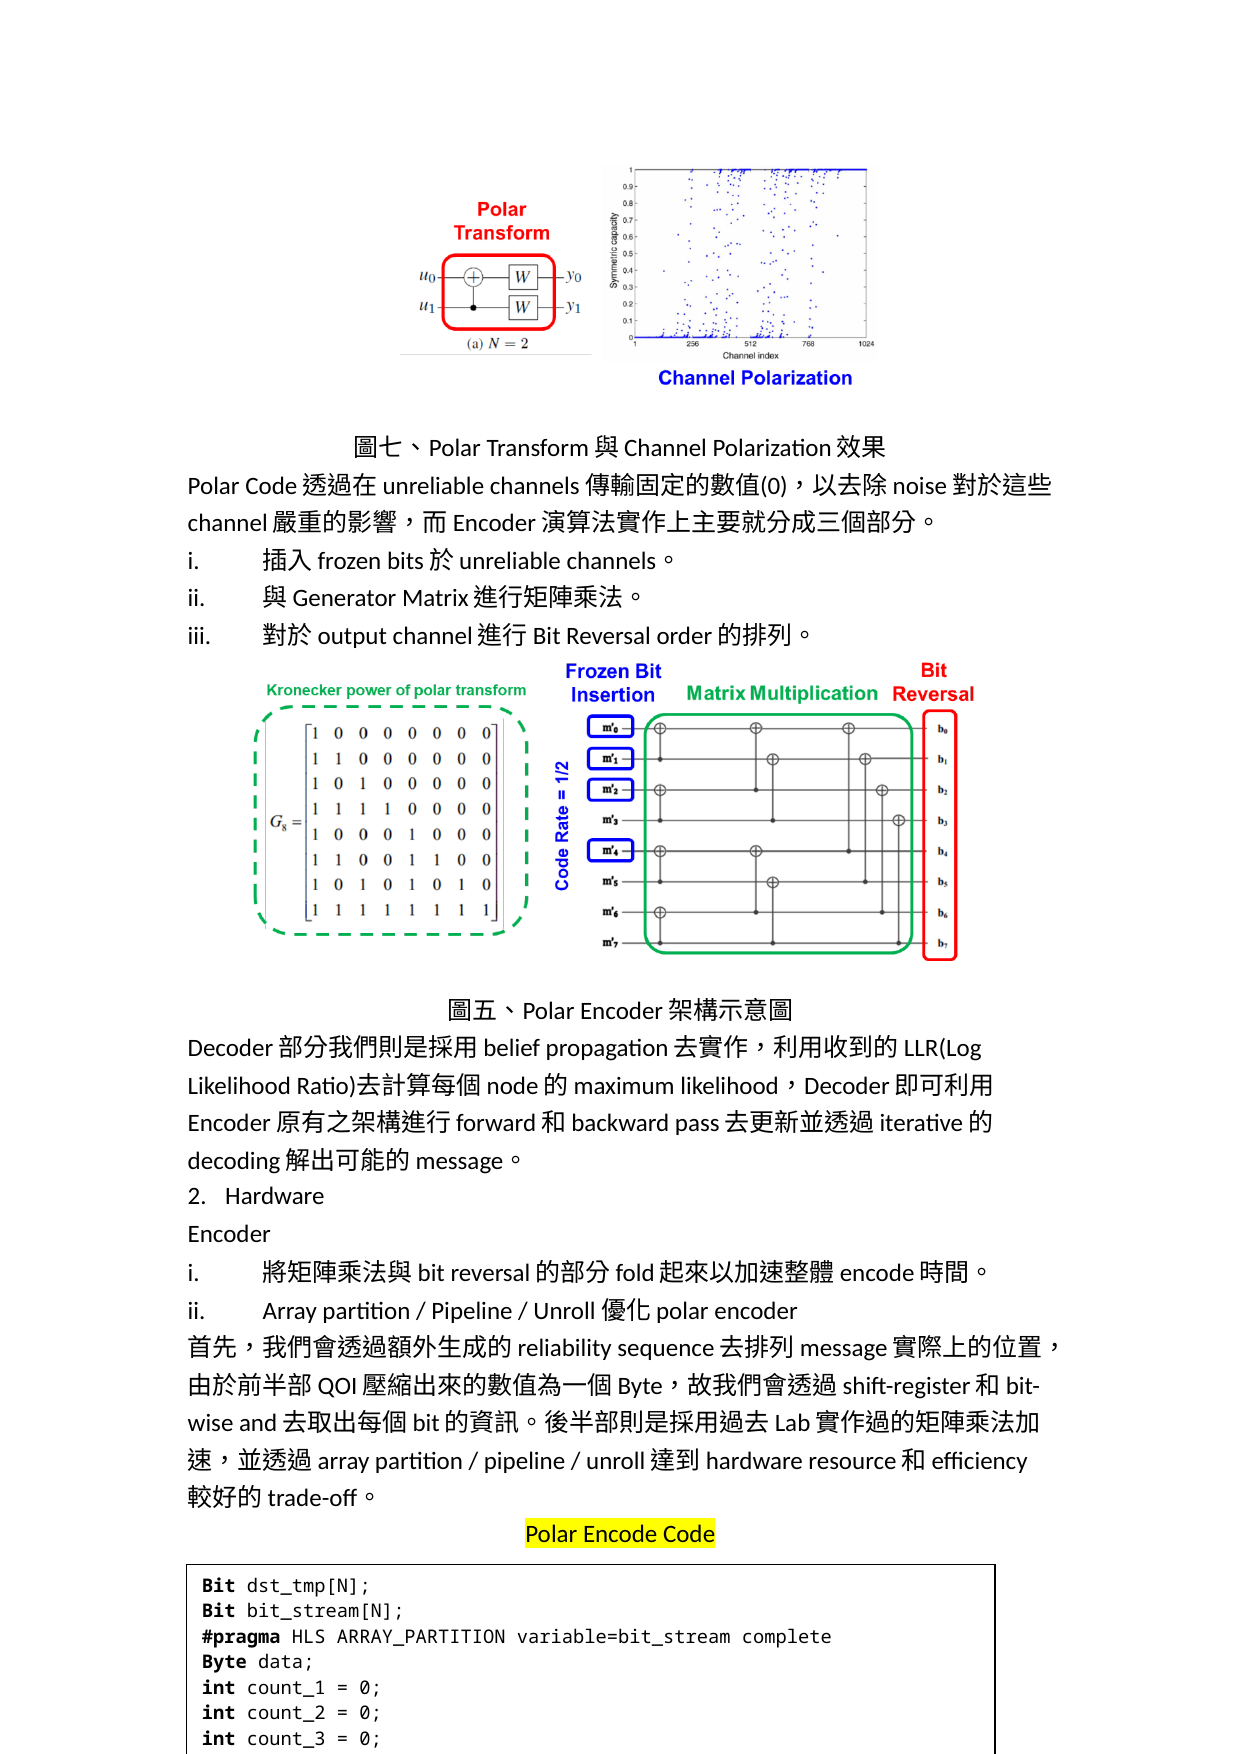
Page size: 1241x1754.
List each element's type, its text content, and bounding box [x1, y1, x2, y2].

picture [253, 652, 987, 961]
list 插入frozen bits於unreliable channels。 [187, 539, 1053, 577]
text Decoder部分我們則是採用belief propagation去實作，利用收到的LLR(Log Likelihood Ratio)去計算每個node的maximum likelihood，Decoder即可利用Encoder原有之架構進行forward和backward pass去更新並透過iterative的decoding解出可能的message。 [187, 1027, 1053, 1177]
list 將矩陣乘法與bit reversal的部分fold起來以加速整體encode時間。 [187, 1252, 1053, 1289]
text 圖七、Polar Transform與Channel Polarization效果 [187, 427, 1053, 464]
text 圖五、Polar Encoder架構示意圖 [187, 989, 1053, 1027]
text Polar Encode Code [187, 1514, 1053, 1552]
picture [400, 164, 878, 401]
text Encoder [187, 1214, 1053, 1252]
text 首先，我們會透過額外生成的reliability sequence去排列message實際上的位置，由於前半部QOI壓縮出來的數值為一個Byte，故我們會透過shift-register和bit-wise and去取出每個bit的資訊。後半部則是採用過去Lab實作過的矩陣乘法加速，並透過array partition / pipeline / unroll達到hardware resource和efficiency較好的trade-off。 [187, 1327, 1053, 1514]
list Hardware [187, 1177, 1053, 1214]
list 對於output channel進行Bit Reversal order的排列。 [187, 614, 1053, 652]
list Array partition / Pipeline / Unroll優化polar encoder [187, 1289, 1053, 1327]
text Polar Code透過在unreliable channels傳輸固定的數值(0)，以去除noise對於這些channel嚴重的影響，而Encoder演算法實作上主要就分成三個部分。 [187, 464, 1053, 539]
list 與Generator Matrix進行矩陣乘法。 [187, 577, 1053, 614]
